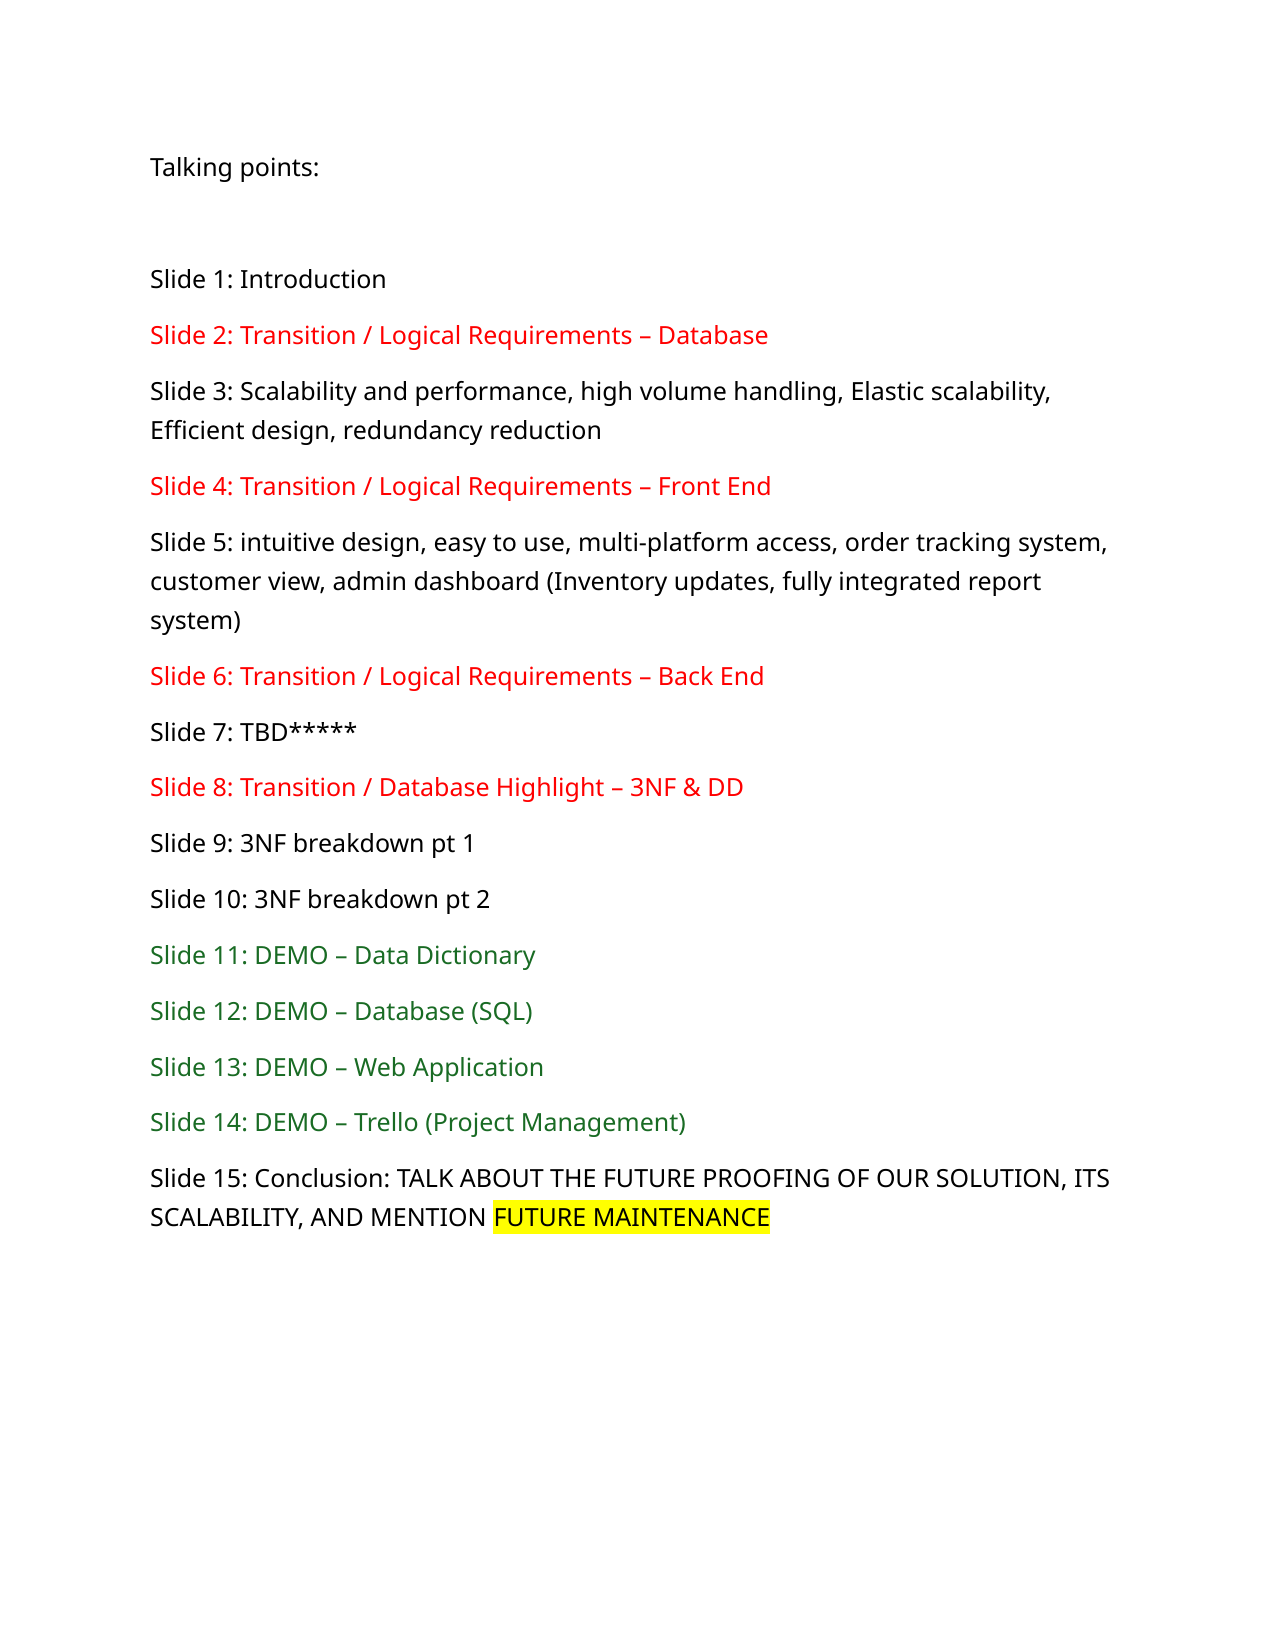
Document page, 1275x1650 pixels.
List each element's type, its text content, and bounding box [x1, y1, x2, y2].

text Slide 12: DEMO – Database (SQL) [150, 993, 1125, 1027]
text Slide 4: Transition / Logical Requirements – Front End [150, 468, 1125, 502]
text Slide 15: Conclusion: TALK ABOUT THE FUTURE PROOFING OF OUR SOLUTION, ITS SCALABILITY, AND MENTION FUTURE MAINTENANCE [150, 1161, 1125, 1234]
text Slide 13: DEMO – Web Application [150, 1049, 1125, 1083]
text Slide 2: Transition / Logical Requirements – Database [150, 317, 1125, 352]
text Slide 8: Transition / Database Highlight – 3NF & DD [150, 770, 1125, 804]
text Slide 9: 3NF breakdown pt 1 [150, 826, 1125, 860]
text Slide 10: 3NF breakdown pt 2 [150, 882, 1125, 916]
text Slide 6: Transition / Logical Requirements – Back End [150, 658, 1125, 692]
text Slide 3: Scalability and performance, high volume handling, Elastic scalability, Efficient design, redundancy reduction [150, 373, 1125, 447]
text Slide 5: intuitive design, easy to use, multi-platform access, order tracking system, customer view, admin dashboard (Inventory updates, fully integrated report system) [150, 524, 1125, 637]
text Slide 11: DEMO – Data Dictionary [150, 937, 1125, 972]
text Slide 1: Introduction [150, 262, 1125, 296]
text Slide 14: DEMO – Trello (Project Management) [150, 1105, 1125, 1139]
text Talking points: [150, 150, 1125, 184]
text Slide 7: TBD***** [150, 714, 1125, 748]
